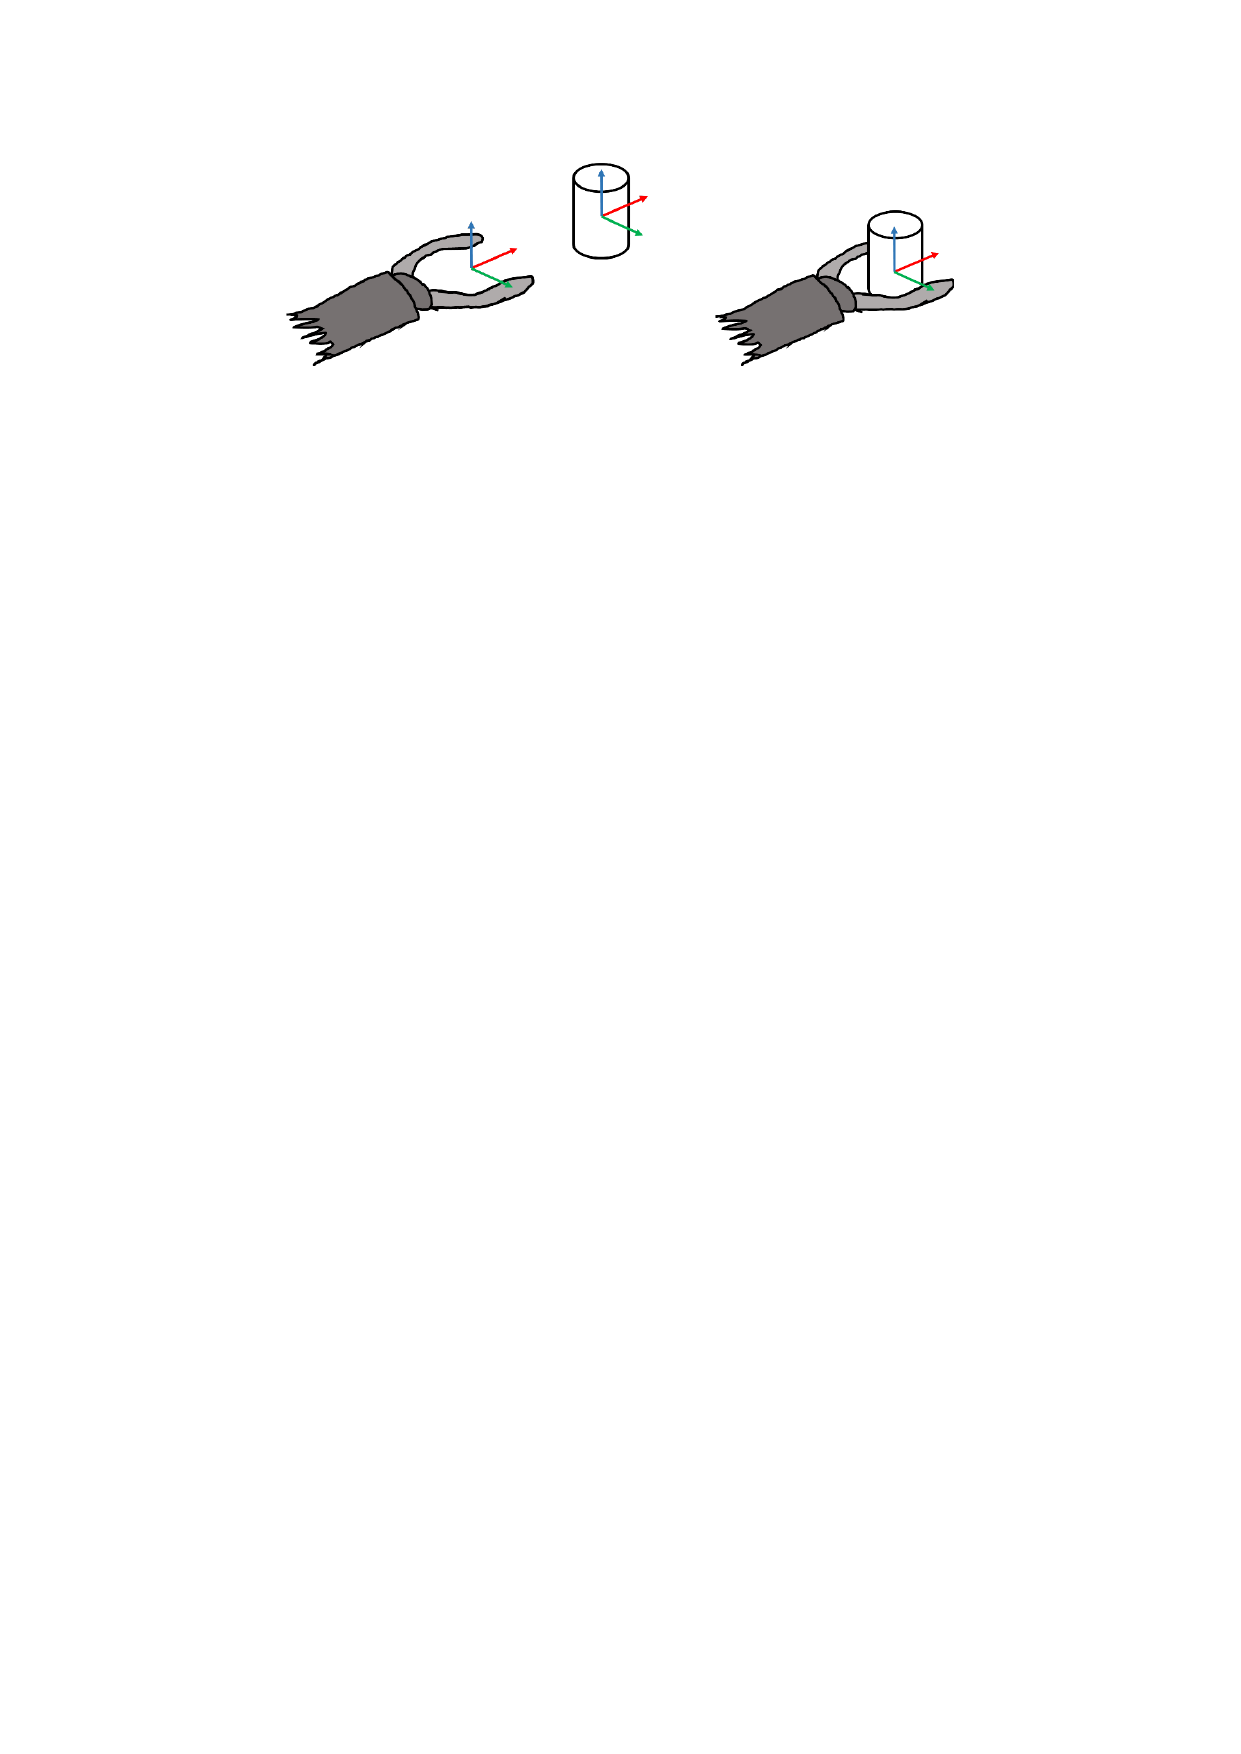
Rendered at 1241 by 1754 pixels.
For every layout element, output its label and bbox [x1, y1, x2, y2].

picture [286, 162, 655, 366]
picture [715, 210, 954, 366]
